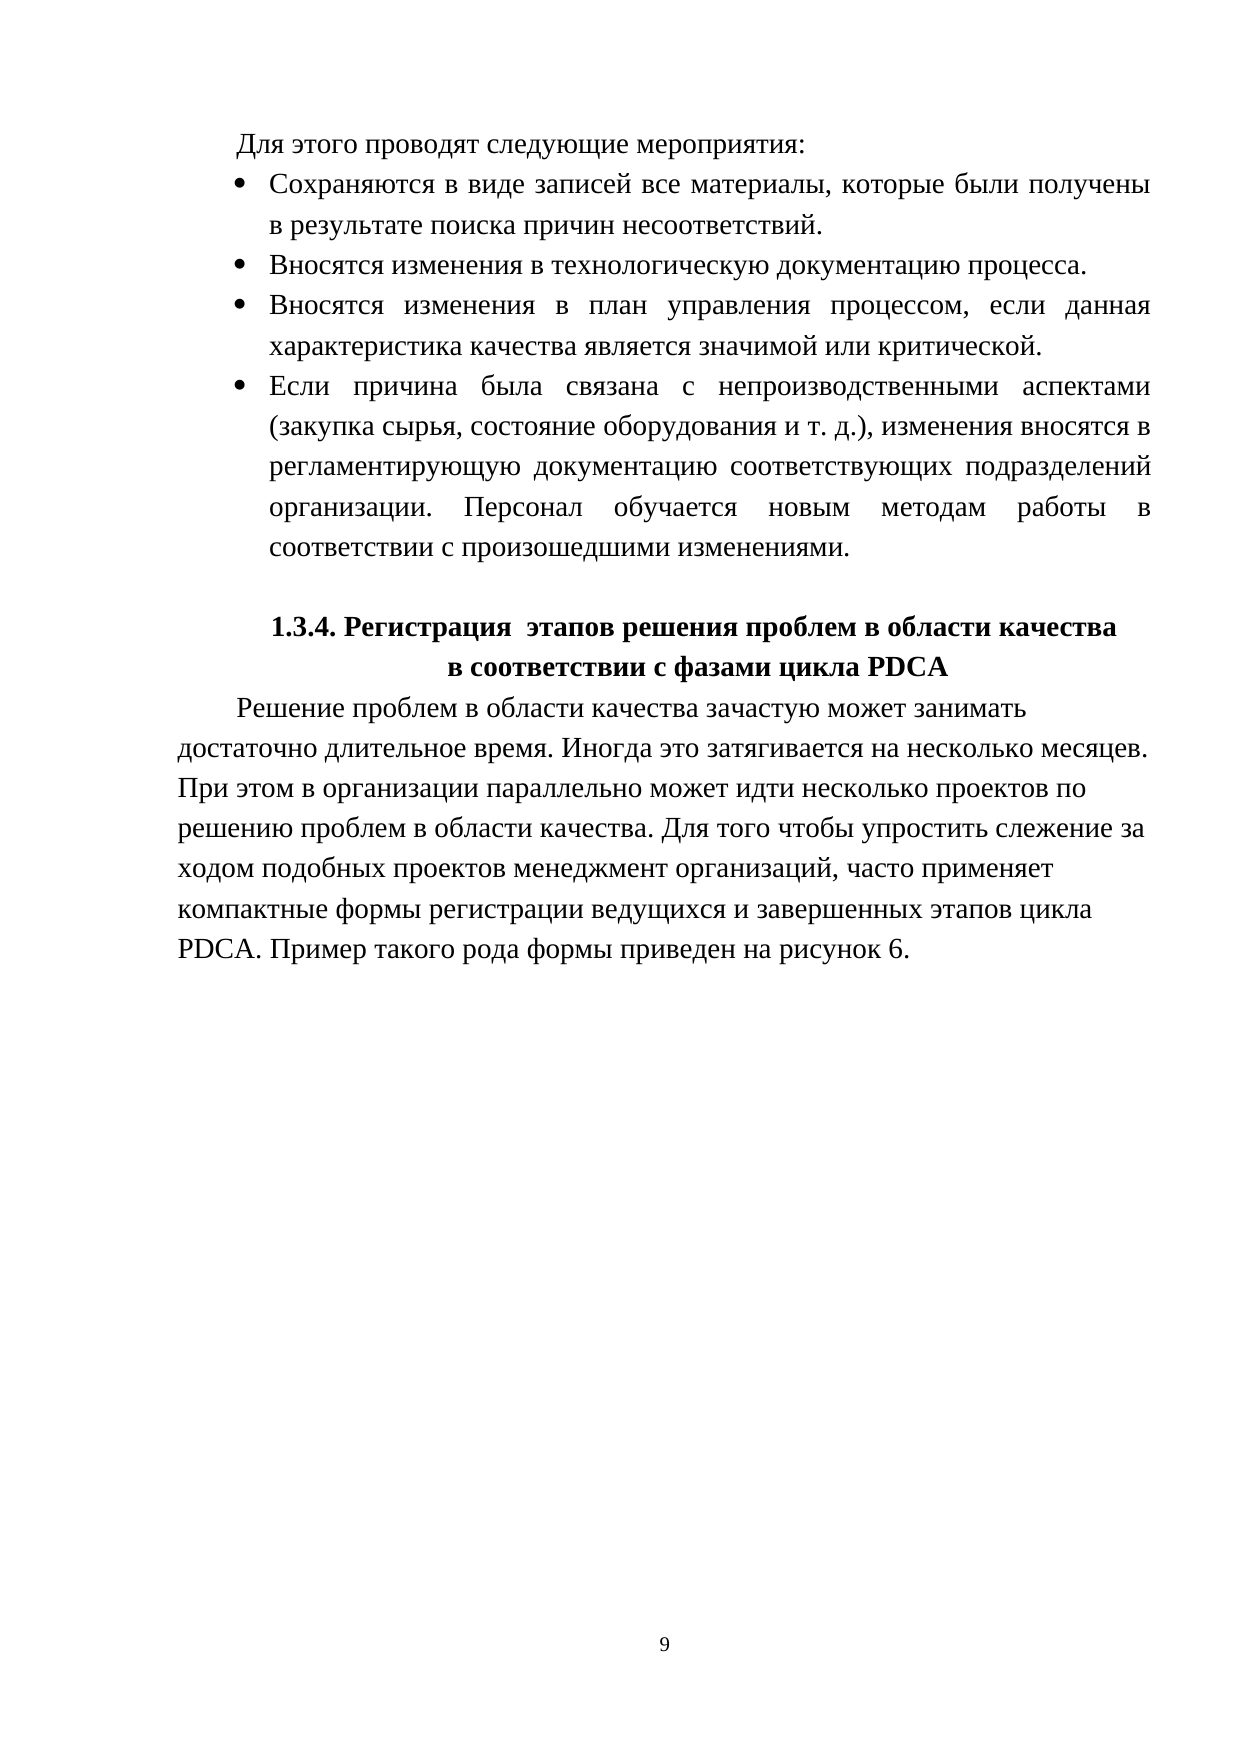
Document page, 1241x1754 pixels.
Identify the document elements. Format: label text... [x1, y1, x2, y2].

text Решение проблем в области качества зачастую может занимать достаточно длительное время. Иногда это затягивается на несколько месяцев. При этом в организации параллельно может идти несколько проектов по решению проблем в области качества. Для того чтобы упростить слежение за ходом подобных проектов менеджмент организаций, часто применяет компактные формы регистрации ведущихся и завершенных этапов цикла PDCA. Пример такого рода формы приведен на рисунок 6. [177, 690, 1152, 964]
list Сохраняются в виде записей все материалы, которые были получены в результате поиска причин несоответствий. [234, 167, 1152, 241]
text 1.3.4. Регистрация этапов решения проблем в области качества [177, 609, 1152, 643]
list Если причина была связана с непроизводственными аспектами (закупка сырья, состояние оборудования и т. д.), изменения вносятся в регламентирующую документацию соответствующих подразделений организации. Персонал обучается новым методам работы в соответствии с произошедшими изменениями. [234, 368, 1152, 562]
text Для этого проводят следующие мероприятия: [177, 126, 1152, 160]
text в соответствии с фазами цикла PDCA [177, 649, 1152, 683]
list Вносятся изменения в технологическую документацию процесса. [234, 247, 1152, 281]
list Вносятся изменения в план управления процессом, если данная характеристика качества является значимой или критической. [234, 287, 1152, 361]
